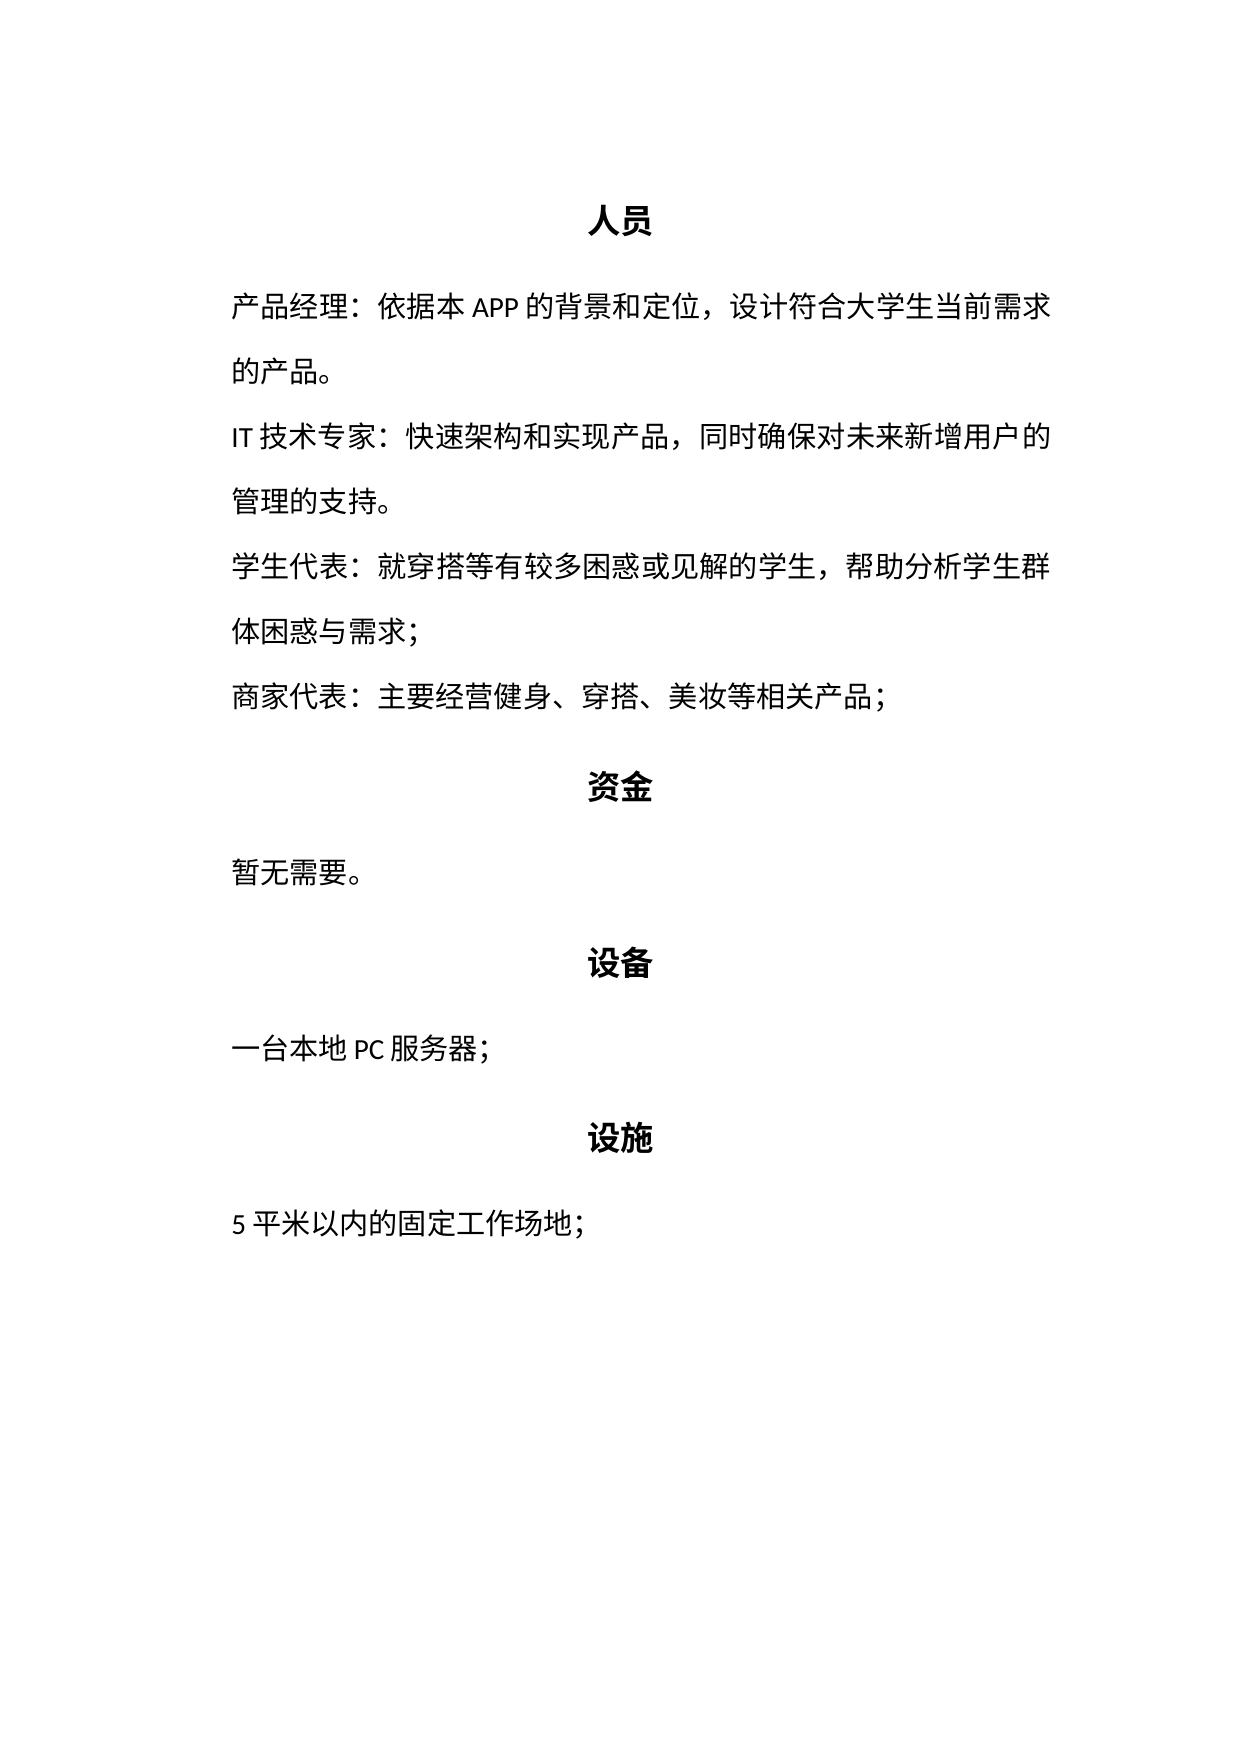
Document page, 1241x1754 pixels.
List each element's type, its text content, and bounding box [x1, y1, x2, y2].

text 商家代表：主要经营健身、穿搭、美妆等相关产品； [231, 663, 1053, 728]
subtitle 资金 [187, 753, 1053, 818]
text 产品经理：依据本APP的背景和定位，设计符合大学生当前需求的产品。 [231, 273, 1053, 403]
text 5平米以内的固定工作场地； [187, 1189, 1053, 1254]
subtitle 设备 [187, 928, 1053, 993]
text 学生代表：就穿搭等有较多困惑或见解的学生，帮助分析学生群体困惑与需求； [231, 533, 1053, 663]
text 一台本地PC服务器； [187, 1014, 1053, 1079]
subtitle 设施 [187, 1104, 1053, 1169]
subtitle 人员 [187, 187, 1053, 252]
text 暂无需要。 [187, 838, 1053, 903]
text IT技术专家：快速架构和实现产品，同时确保对未来新增用户的管理的支持。 [231, 403, 1053, 533]
